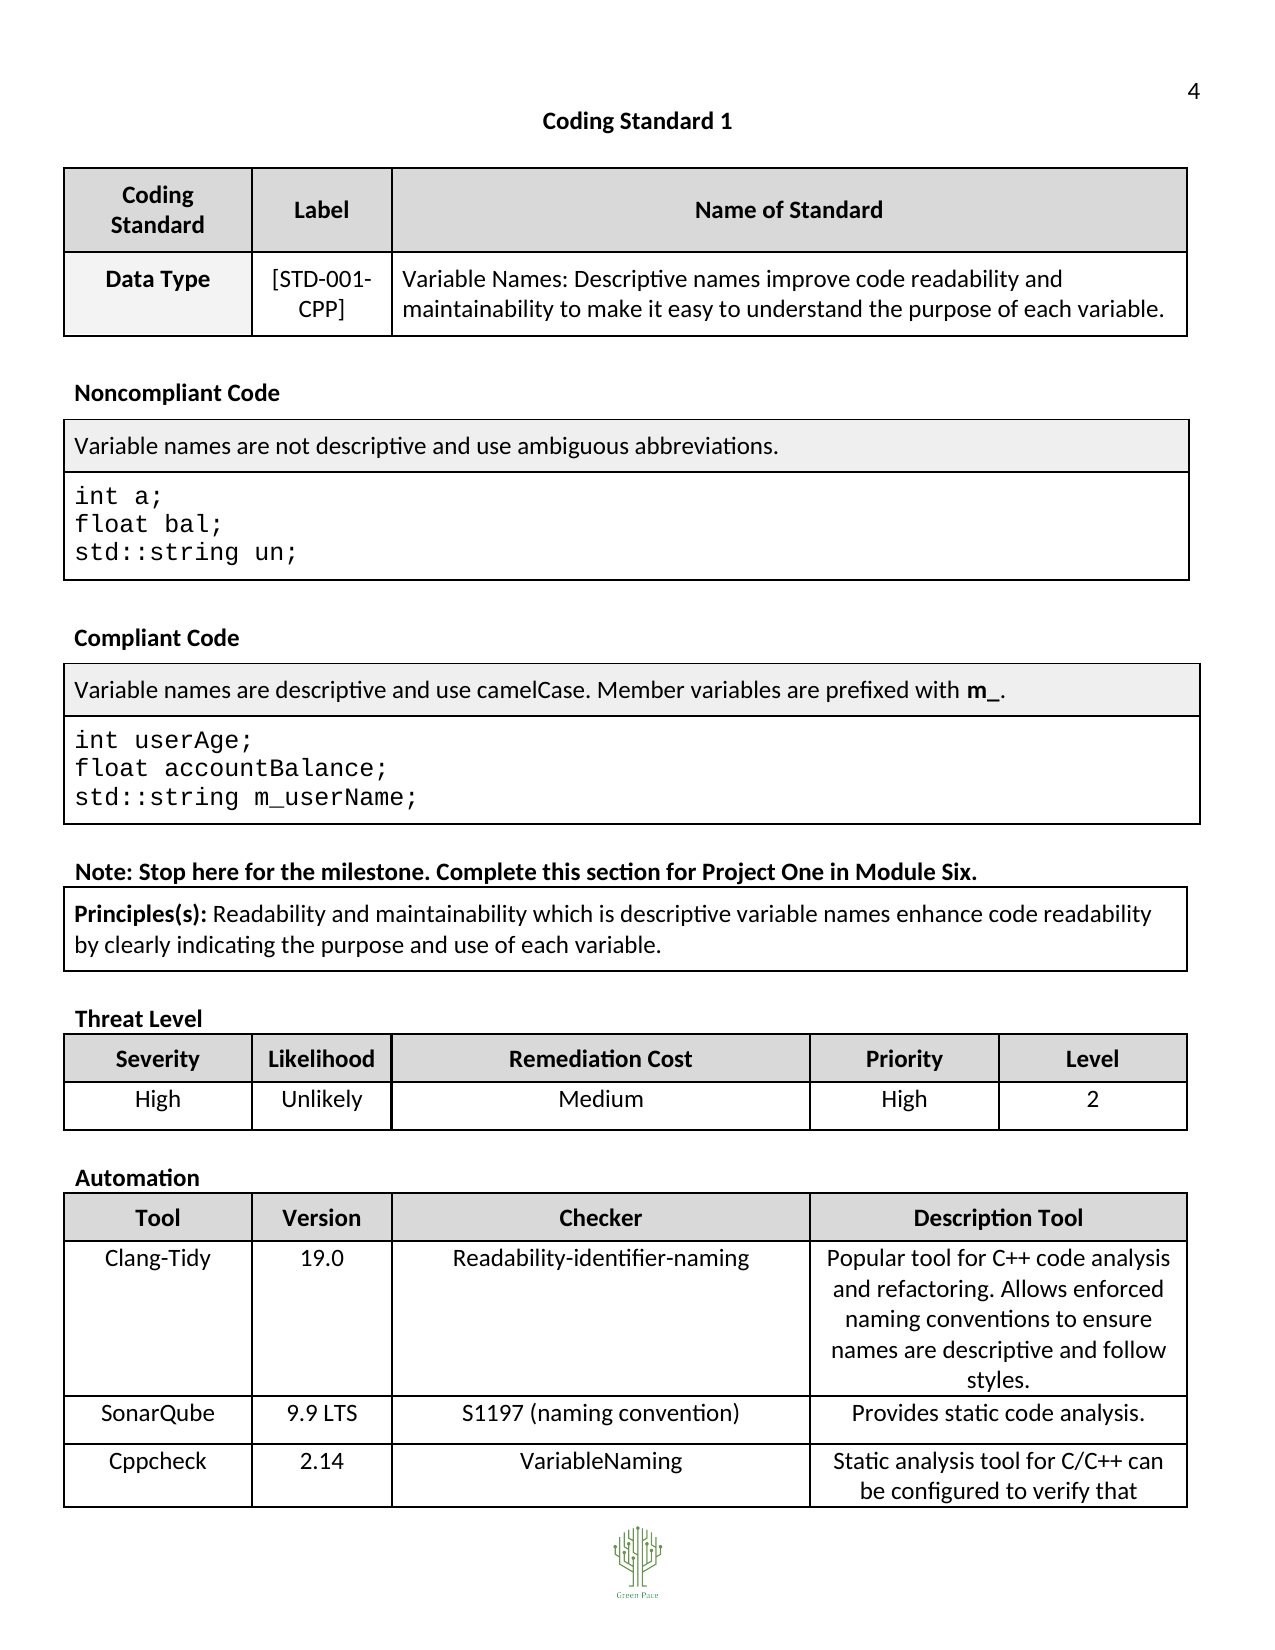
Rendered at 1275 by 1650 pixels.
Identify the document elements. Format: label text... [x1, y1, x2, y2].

table_cell Unlikely [253, 1083, 390, 1129]
table_cell 2 [1000, 1083, 1186, 1129]
table_cell S1197 (naming convention) [393, 1397, 809, 1443]
table_cell Clang-Tidy [65, 1242, 251, 1395]
table_header Priority [811, 1035, 998, 1081]
table_cell 9.9 LTS [253, 1397, 391, 1443]
table_cell VariableNaming [393, 1445, 809, 1506]
table_cell Data Type [65, 253, 251, 334]
text Automation [75, 1162, 1200, 1192]
table_cell High [811, 1083, 998, 1129]
text Note: Stop here for the milestone. Complete this section for Project One in Module Six. [75, 856, 1200, 886]
table_header Version [253, 1194, 391, 1240]
table_header Label [253, 169, 391, 251]
table_header Compliant Code [64, 611, 1200, 663]
table_header Level [1000, 1035, 1186, 1081]
table_cell [STD-001-CPP] [253, 253, 391, 334]
table_header Tool [65, 1194, 251, 1240]
table_cell SonarQube [65, 1397, 251, 1443]
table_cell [811, 1445, 1186, 1506]
table_cell Variable names are not descriptive and use ambiguous abbreviations. [65, 420, 1188, 471]
table_cell Provides static code analysis. [811, 1397, 1186, 1443]
subtitle Coding Standard 1 [75, 106, 1200, 136]
picture [605, 1521, 670, 1606]
table_header Checker [393, 1194, 809, 1240]
table_cell High [65, 1083, 251, 1129]
table_header Likelihood [253, 1035, 390, 1081]
table_header Principles(s): Readability and maintainability which is descriptive variable names enhance code readability by clearly indicating the purpose and use of each variable. [65, 888, 1186, 970]
table_cell 19.0 [253, 1242, 391, 1395]
table_header Remediation Cost [393, 1035, 809, 1081]
table_cell int userAge; float accountBalance; std::string m_userName; [65, 717, 1199, 823]
table_cell Medium [393, 1083, 809, 1129]
table_cell int a; float bal; std::string un; [65, 473, 1188, 579]
table_header Name of Standard [393, 169, 1186, 251]
table_header Description Tool [811, 1194, 1186, 1240]
table_cell Variable names are descriptive and use camelCase. Member variables are prefixed with m_. [65, 664, 1199, 715]
table_cell Variable Names: Descriptive names improve code readability and maintainability to make it easy to understand the purpose of each variable. [393, 253, 1186, 334]
table_header Coding Standard [65, 169, 251, 251]
table_header Severity [65, 1035, 251, 1081]
table_cell Readability-identifier-naming [393, 1242, 809, 1395]
table_cell 2.14 [253, 1445, 391, 1506]
table_header Noncompliant Code [64, 367, 1189, 418]
table_cell Popular tool for C++ code analysis and refactoring. Allows enforced naming conventions to ensure names are descriptive and follow styles. [811, 1242, 1186, 1395]
text Threat Level [75, 1003, 1200, 1033]
table_cell Cppcheck [65, 1445, 251, 1506]
